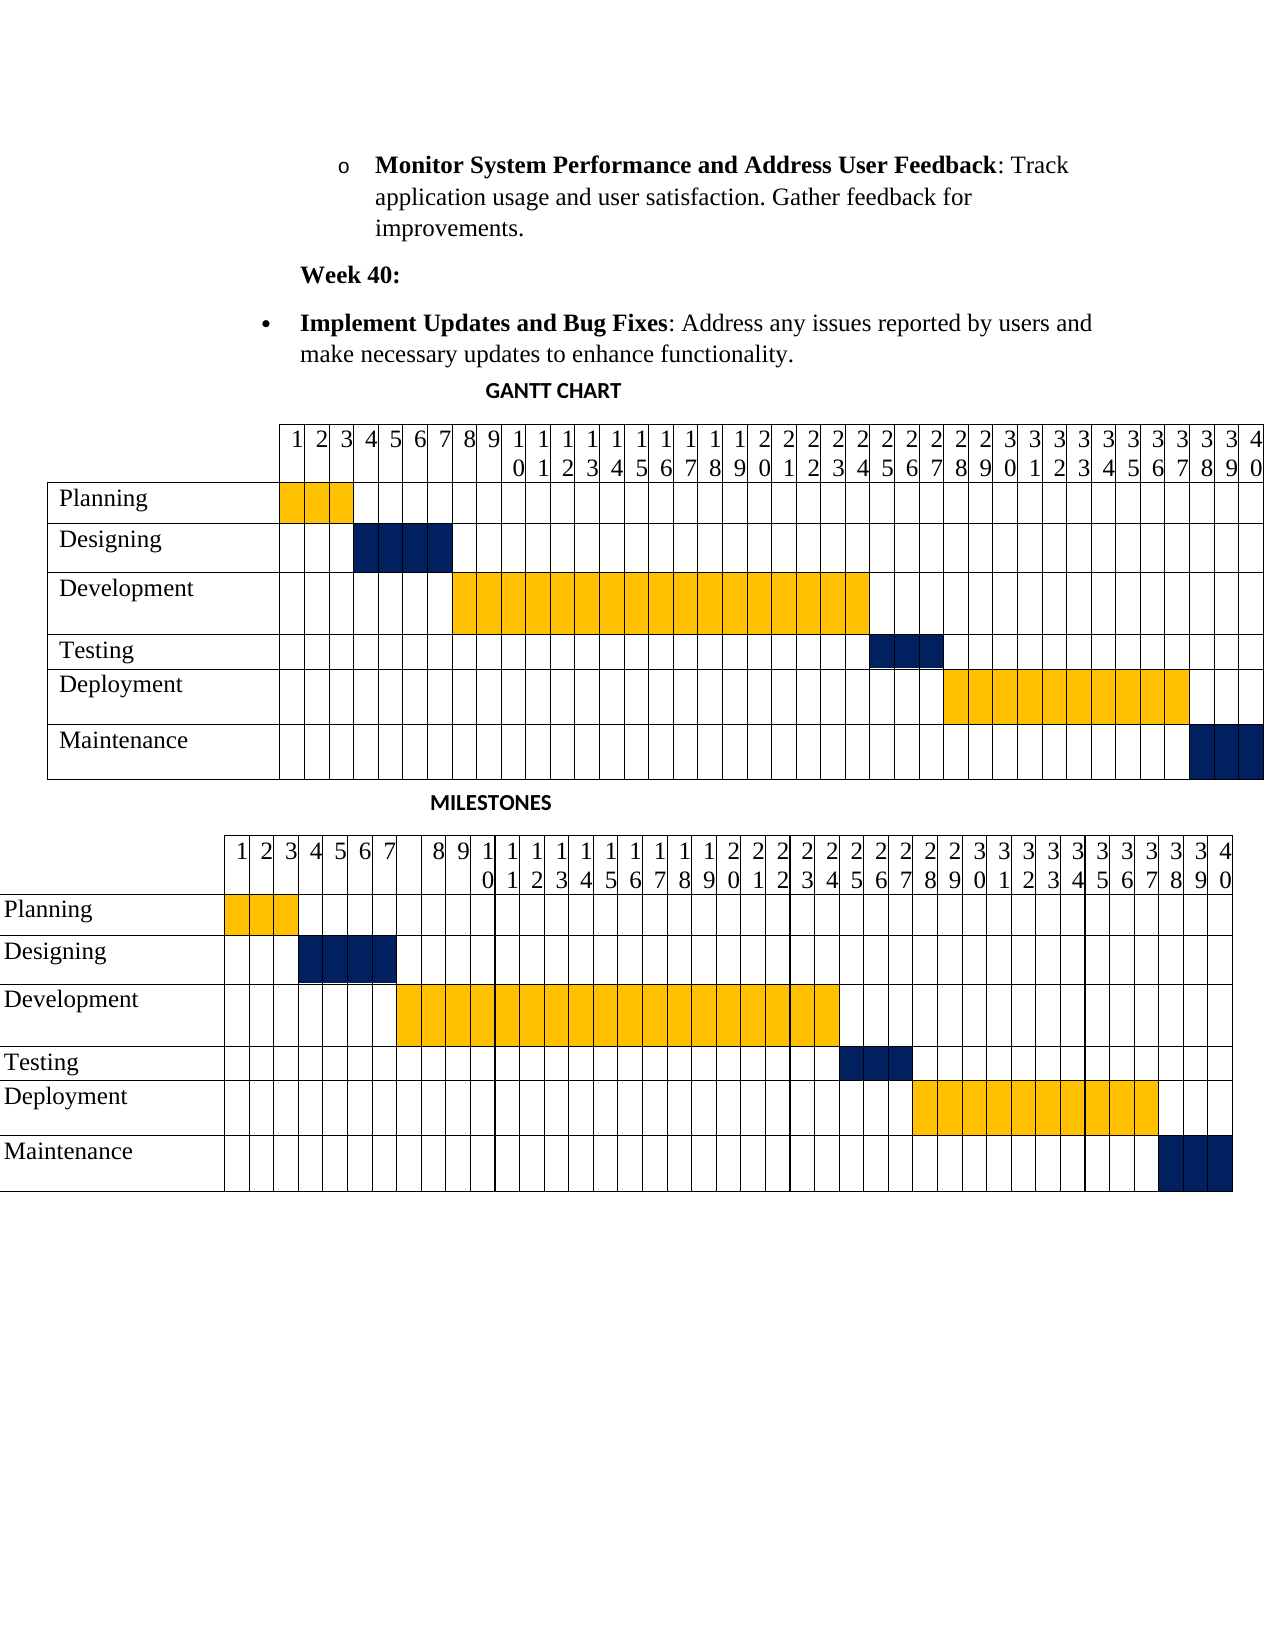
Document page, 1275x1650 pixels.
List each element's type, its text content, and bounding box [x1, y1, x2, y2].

text Week 40: [300, 261, 1125, 289]
list Monitor System Performance and Address User Feedback: Track application usage and user satisfaction. Gather feedback for improvements. [337, 150, 1125, 242]
list Implement Updates and Bug Fixes: Address any issues reported by users and make necessary updates to enhance functionality. [262, 308, 1125, 368]
